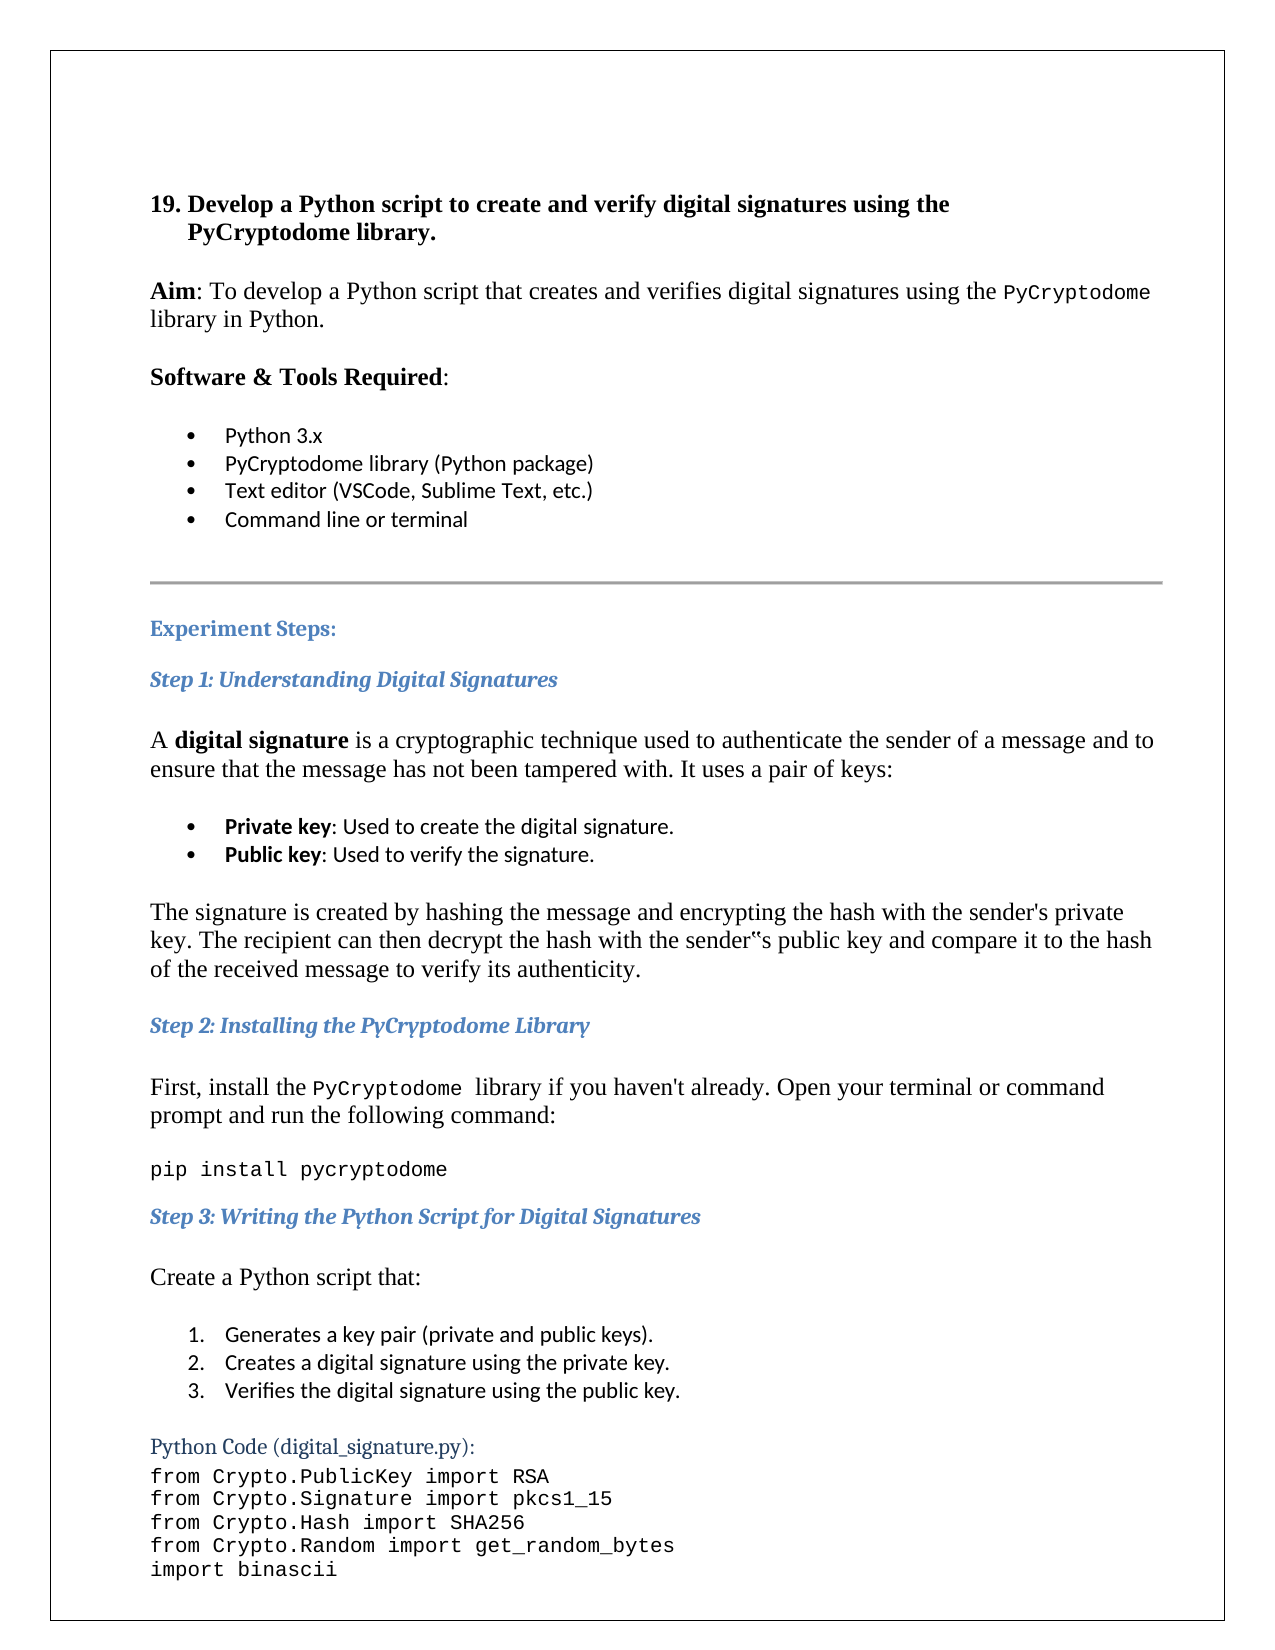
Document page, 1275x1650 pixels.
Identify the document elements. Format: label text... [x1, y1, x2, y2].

text Step 1: Understanding Digital Signatures [150, 667, 1200, 693]
text from Crypto.Signature import pkcs1_15 from Crypto.Hash import SHA256 [150, 1488, 655, 1535]
text library in Python. [150, 305, 1200, 333]
subtitle Software & Tools Required: [150, 362, 1200, 391]
text Step 2: Installing the PyCryptodome Library [150, 1013, 1200, 1039]
list Verifies the digital signature using the public key. [187, 1376, 1200, 1404]
text First, install the PyCryptodome library if you haven't already. Open your terminal or command prompt and run the following command: [150, 1073, 1118, 1129]
list Python 3.x [187, 421, 1200, 449]
text from Crypto.PublicKey import RSA [150, 1464, 1200, 1488]
list PyCryptodome library (Python package) [187, 449, 1200, 477]
list Public key: Used to verify the signature. [187, 840, 1200, 868]
text from Crypto.Random import get_random_bytes import binascii [150, 1535, 694, 1583]
text Experiment Steps: [150, 616, 1200, 642]
text Create a Python script that: [150, 1262, 1200, 1290]
list Private key: Used to create the digital signature. [187, 812, 1200, 840]
text Python Code (digital_signature.py): [150, 1434, 1200, 1460]
list Text editor (VSCode, Sublime Text, etc.) [187, 477, 1200, 504]
subtitle Develop a Python script to create and verify digital signatures using the PyCryptodome library. [150, 190, 1118, 246]
text Aim: To develop a Python script that creates and verifies digital signatures using the PyCryptodome [150, 276, 1200, 305]
list Creates a digital signature using the private key. [187, 1348, 1200, 1376]
text Step 3: Writing the Python Script for Digital Signatures [150, 1203, 1200, 1230]
list Generates a key pair (private and public keys). [187, 1320, 1200, 1348]
text A digital signature is a cryptographic technique used to authenticate the sender of a message and to ensure that the message has not been tampered with. It uses a pair of keys: [150, 725, 1200, 782]
list Command line or terminal [187, 505, 1200, 533]
text The signature is created by hashing the message and encrypting the hash with the sender's private key. The recipient can then decrypt the hash with the sender‟s public key and compare it to the hash of the received message to verify its authenticity. [150, 897, 1156, 983]
text pip install pycryptodome [150, 1159, 1200, 1183]
